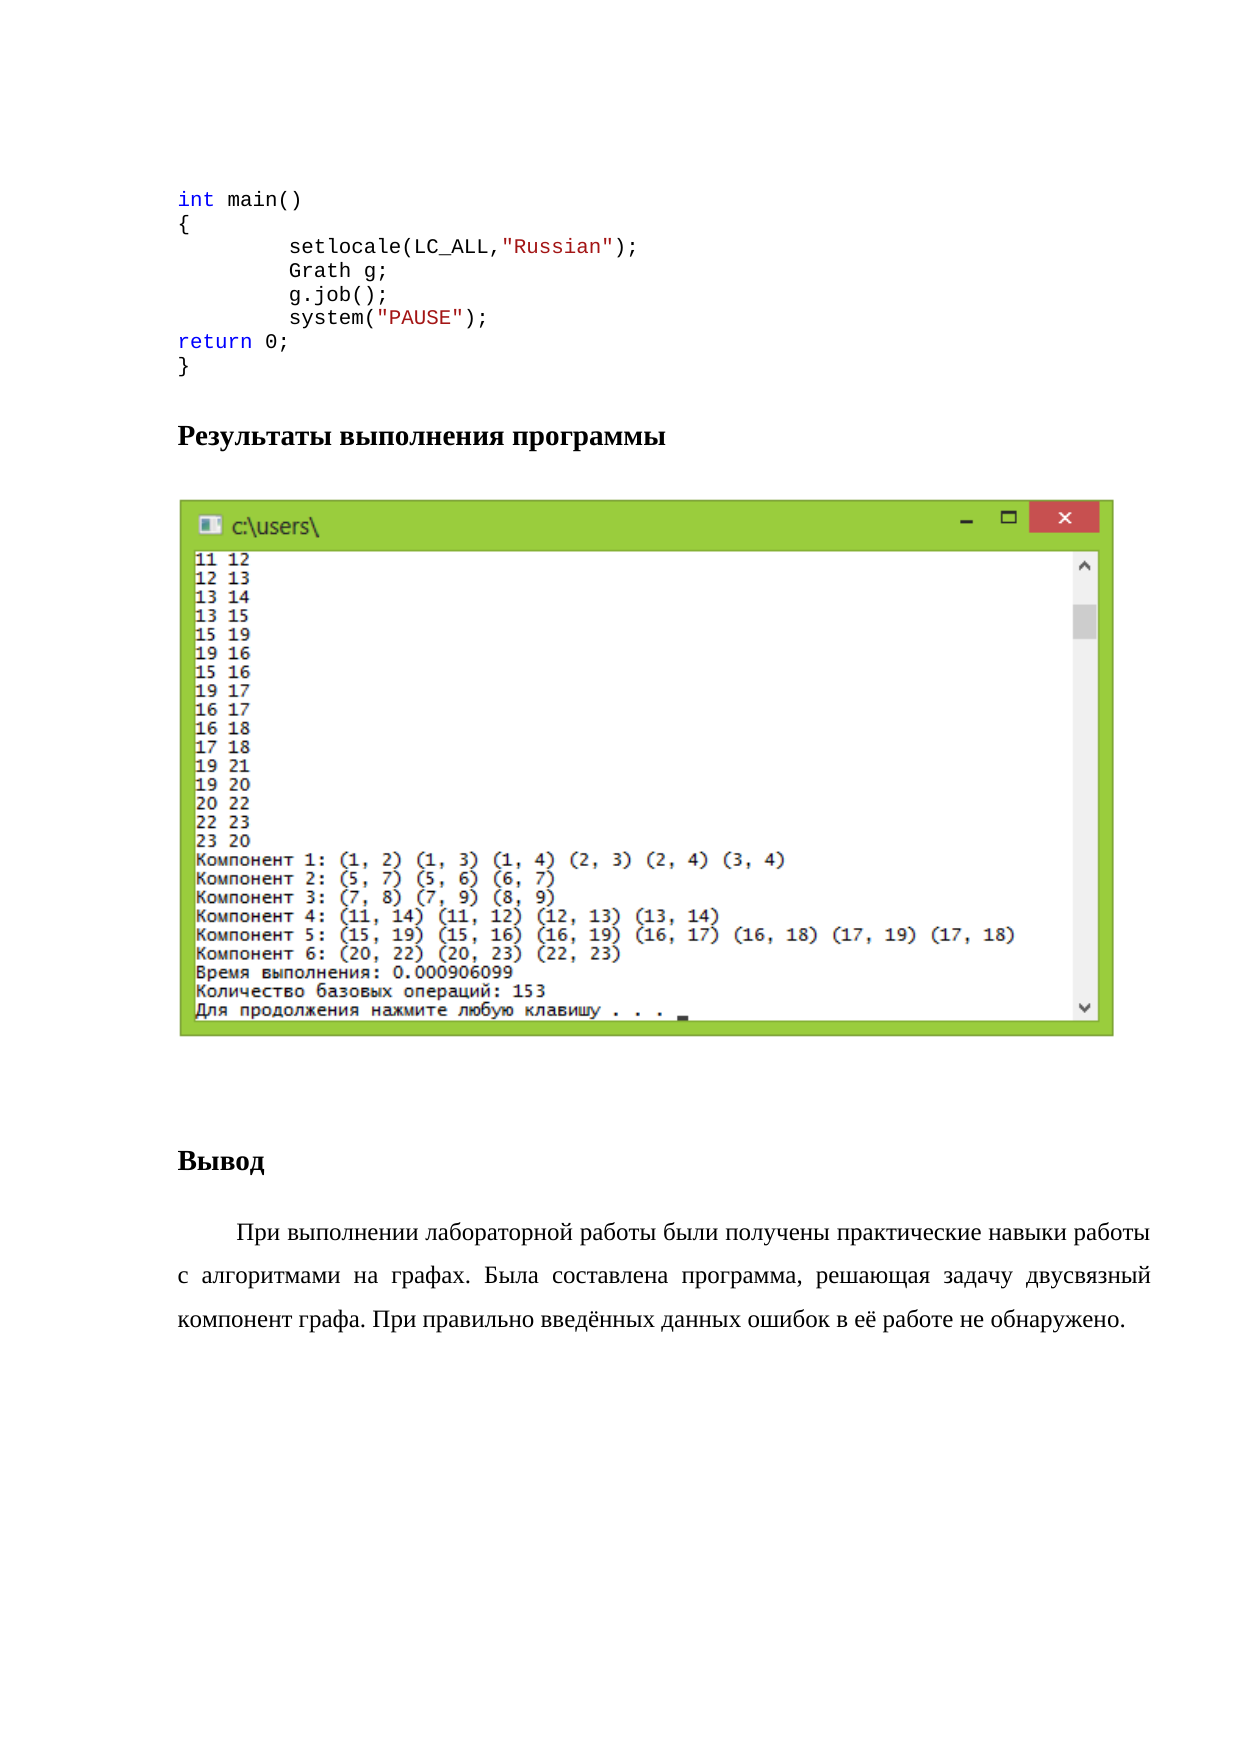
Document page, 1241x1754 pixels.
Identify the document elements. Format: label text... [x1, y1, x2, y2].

text int main() [177, 189, 1152, 213]
text } [177, 354, 1152, 378]
text setlocale(LC_ALL,"Russian"); [177, 236, 1152, 260]
text system("PAUSE"); [177, 307, 1152, 331]
text Grath g; [177, 260, 1152, 284]
picture [177, 497, 1117, 1038]
text g.job(); [177, 284, 1152, 307]
text Результаты выполнения программы [177, 418, 1152, 452]
text Вывод [177, 1143, 1152, 1176]
text return 0; [177, 331, 1152, 354]
text { [177, 213, 1152, 236]
text При выполнении лабораторной работы были получены практические навыки работы с алгоритмами на графах. Была составлена программа, решающая задачу двусвязный компонент графа. При правильно введённых данных ошибок в её работе не обнаружено. [177, 1217, 1152, 1332]
